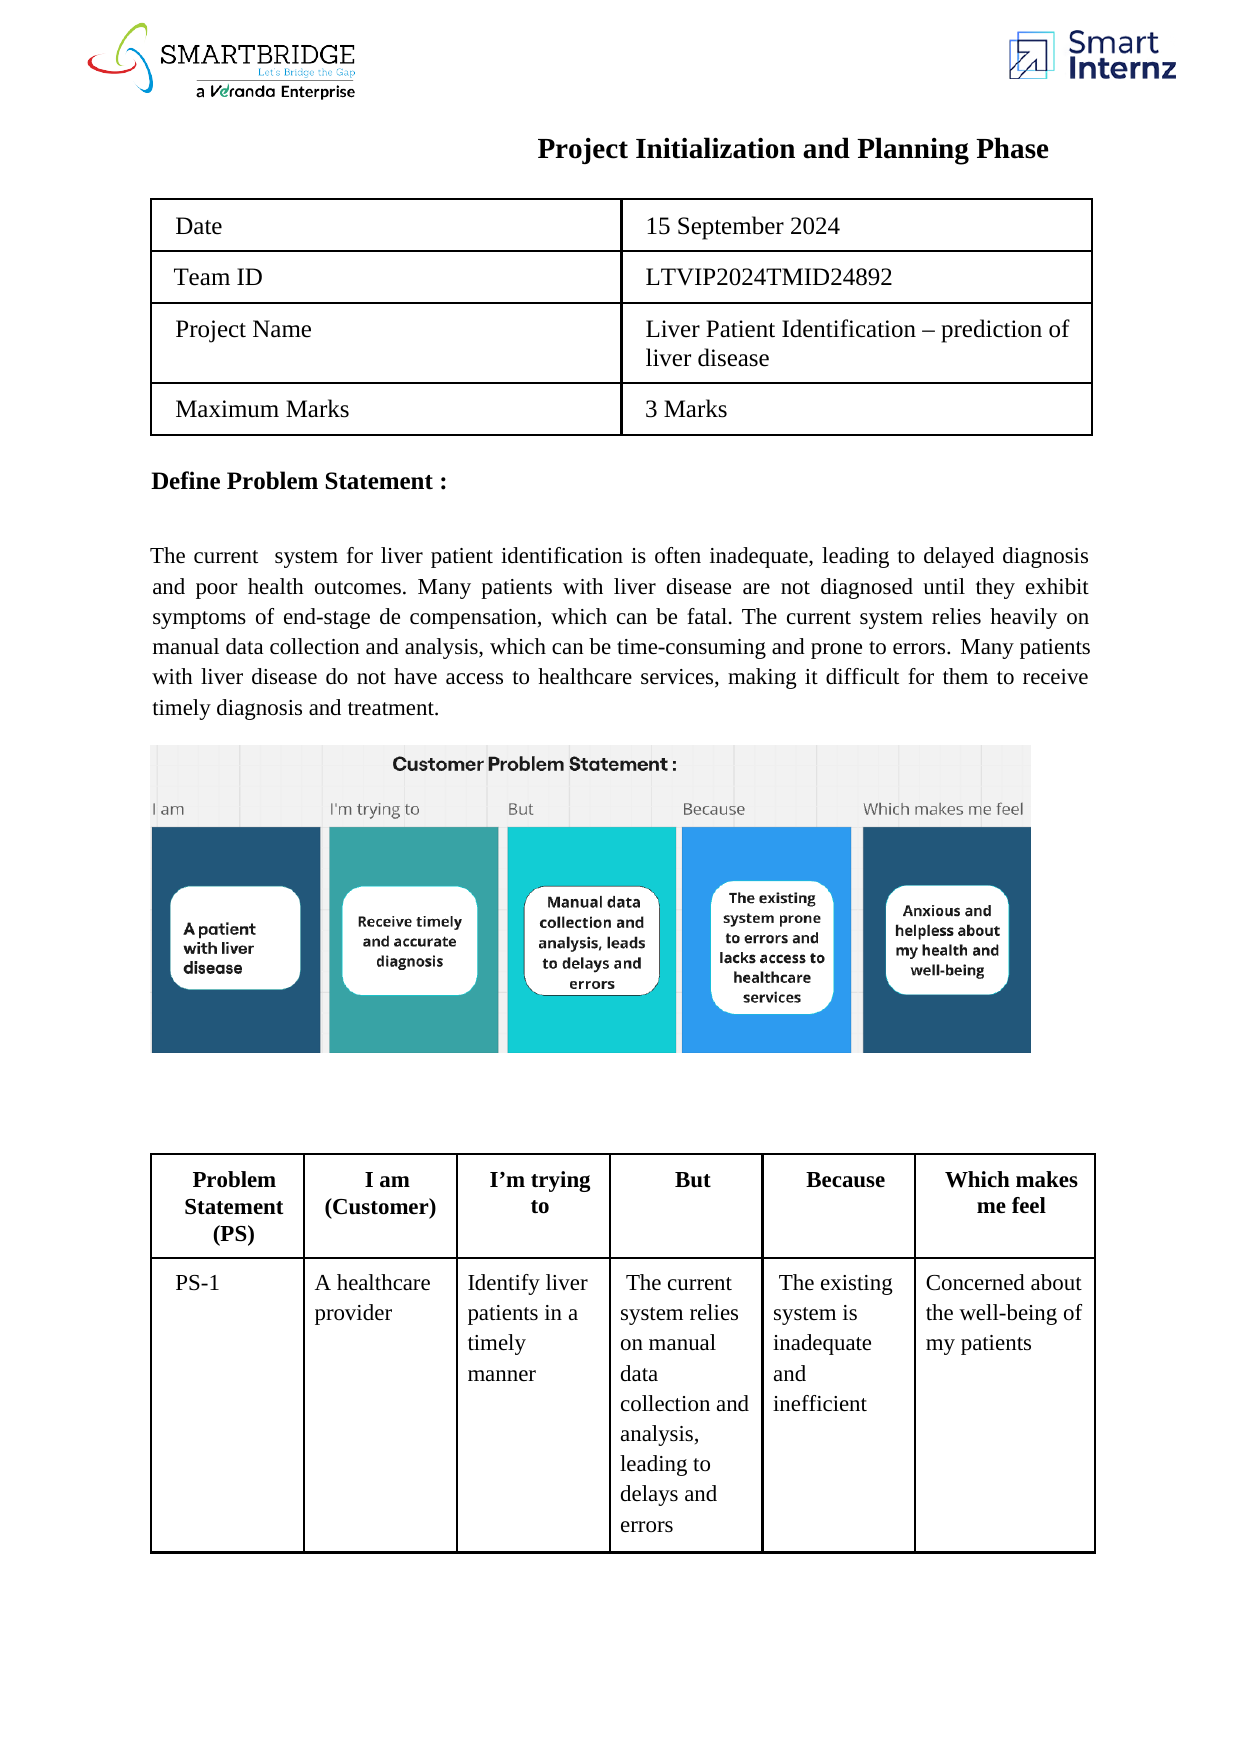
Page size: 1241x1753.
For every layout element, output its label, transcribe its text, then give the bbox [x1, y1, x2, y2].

table_header Problem Statement (PS) [152, 1155, 303, 1257]
text Project Initialization and Planning Phase [150, 131, 1198, 165]
table_cell PS-1 [152, 1259, 303, 1551]
text Define Problem Statement : [151, 466, 1198, 495]
table_header I’m trying to [458, 1155, 609, 1257]
table_header But [611, 1155, 761, 1257]
table_cell 3 Marks [623, 384, 1091, 434]
table_header Which makes me feel [916, 1155, 1094, 1257]
table_cell LTVIP2024TMID24892 [623, 252, 1091, 302]
table_cell The current system relies on manual data collection and analysis, leading to delays and errors [611, 1259, 761, 1551]
picture [73, 0, 370, 122]
table_header 15 September 2024 [623, 200, 1091, 250]
table_cell The existing system is inadequate and inefficient [764, 1259, 914, 1551]
table_header I am (Customer) [305, 1155, 456, 1257]
picture [150, 745, 1031, 1053]
table_header Because [764, 1155, 914, 1257]
picture [1004, 30, 1181, 79]
table_header Date [152, 200, 620, 250]
text The current system for liver patient identification is often inadequate, leading to delayed diagnosis and poor health outcomes. Many patients with liver disease are not diagnosed until they exhibit symptoms of end-stage de compensation, which can be fatal. The current system relies heavily on manual data collection and analysis, which can be time-consuming and prone to errors. Many patients with liver disease do not have access to healthcare services, making it difficult for them to receive timely diagnosis and treatment. [150, 542, 1091, 720]
table_cell Project Name [152, 304, 620, 382]
table_cell Concerned about the well-being of my patients [916, 1259, 1094, 1551]
table_cell A healthcare provider [305, 1259, 456, 1551]
table_cell Maximum Marks [152, 384, 620, 434]
table_cell Team ID [152, 252, 620, 302]
table_cell Identify liver patients in a timely manner [458, 1259, 609, 1551]
table_cell Liver Patient Identification – prediction of liver disease [623, 304, 1091, 382]
